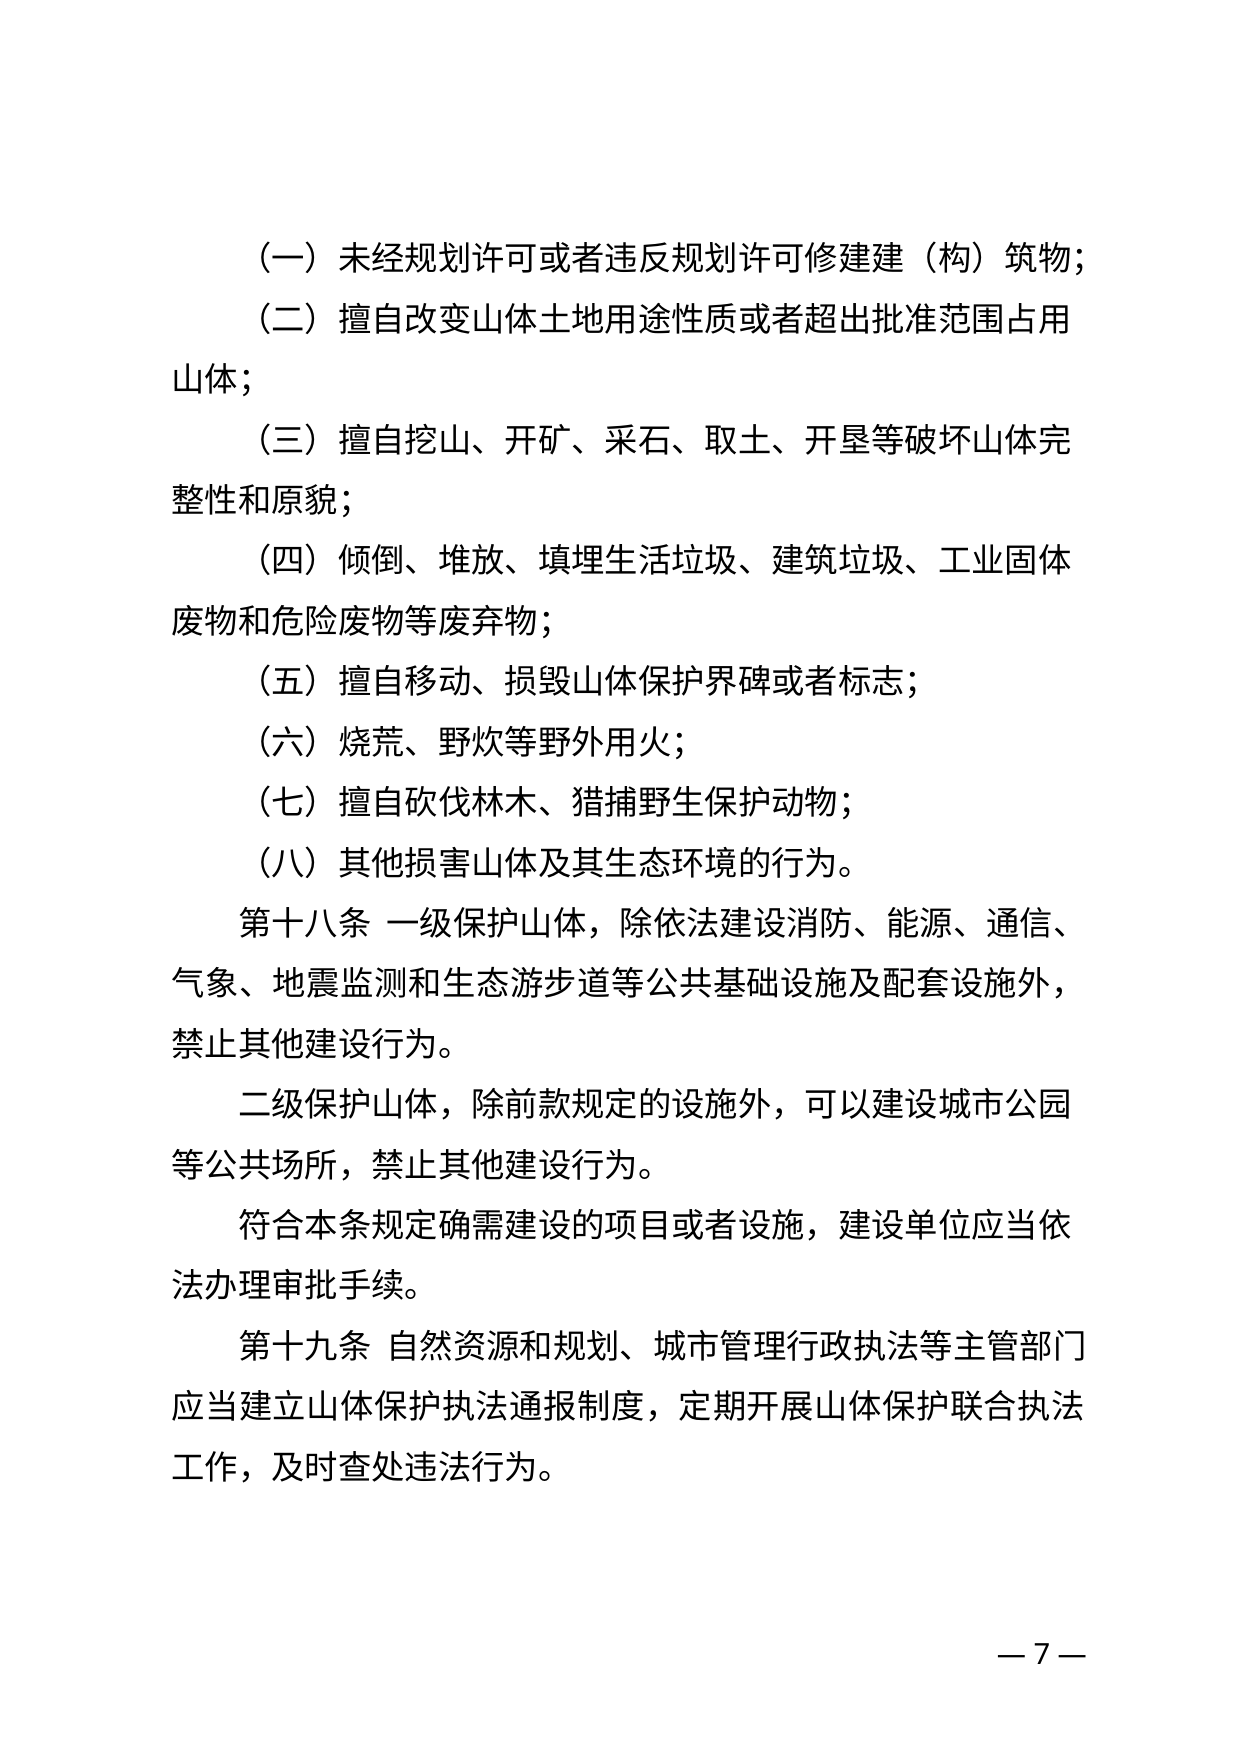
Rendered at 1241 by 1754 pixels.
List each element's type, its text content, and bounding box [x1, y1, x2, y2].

text （七）擅自砍伐林木、猎捕野生保护动物； [171, 766, 1087, 827]
text 二级保护山体，除前款规定的设施外，可以建设城市公园等公共场所，禁止其他建设行为。 [171, 1068, 1087, 1189]
text （四）倾倒、堆放、填埋生活垃圾、建筑垃圾、工业固体废物和危险废物等废弃物； [171, 524, 1087, 645]
text 第十八条 一级保护山体，除依法建设消防、能源、通信、气象、地震监测和生态游步道等公共基础设施及配套设施外，禁止其他建设行为。 [171, 887, 1087, 1068]
text （六）烧荒、野炊等野外用火； [171, 706, 1087, 766]
text 符合本条规定确需建设的项目或者设施，建设单位应当依法办理审批手续。 [171, 1189, 1087, 1310]
text （五）擅自移动、损毁山体保护界碑或者标志； [171, 645, 1087, 706]
text （一）未经规划许可或者违反规划许可修建建（构）筑物； [171, 222, 1087, 283]
text （三）擅自挖山、开矿、采石、取土、开垦等破坏山体完整性和原貌； [171, 404, 1087, 524]
text （二）擅自改变山体土地用途性质或者超出批准范围占用山体； [171, 283, 1087, 404]
text 第十九条 自然资源和规划、城市管理行政执法等主管部门应当建立山体保护执法通报制度，定期开展山体保护联合执法工作，及时查处违法行为。 [171, 1310, 1087, 1491]
text （八）其他损害山体及其生态环境的行为。 [171, 827, 1087, 887]
